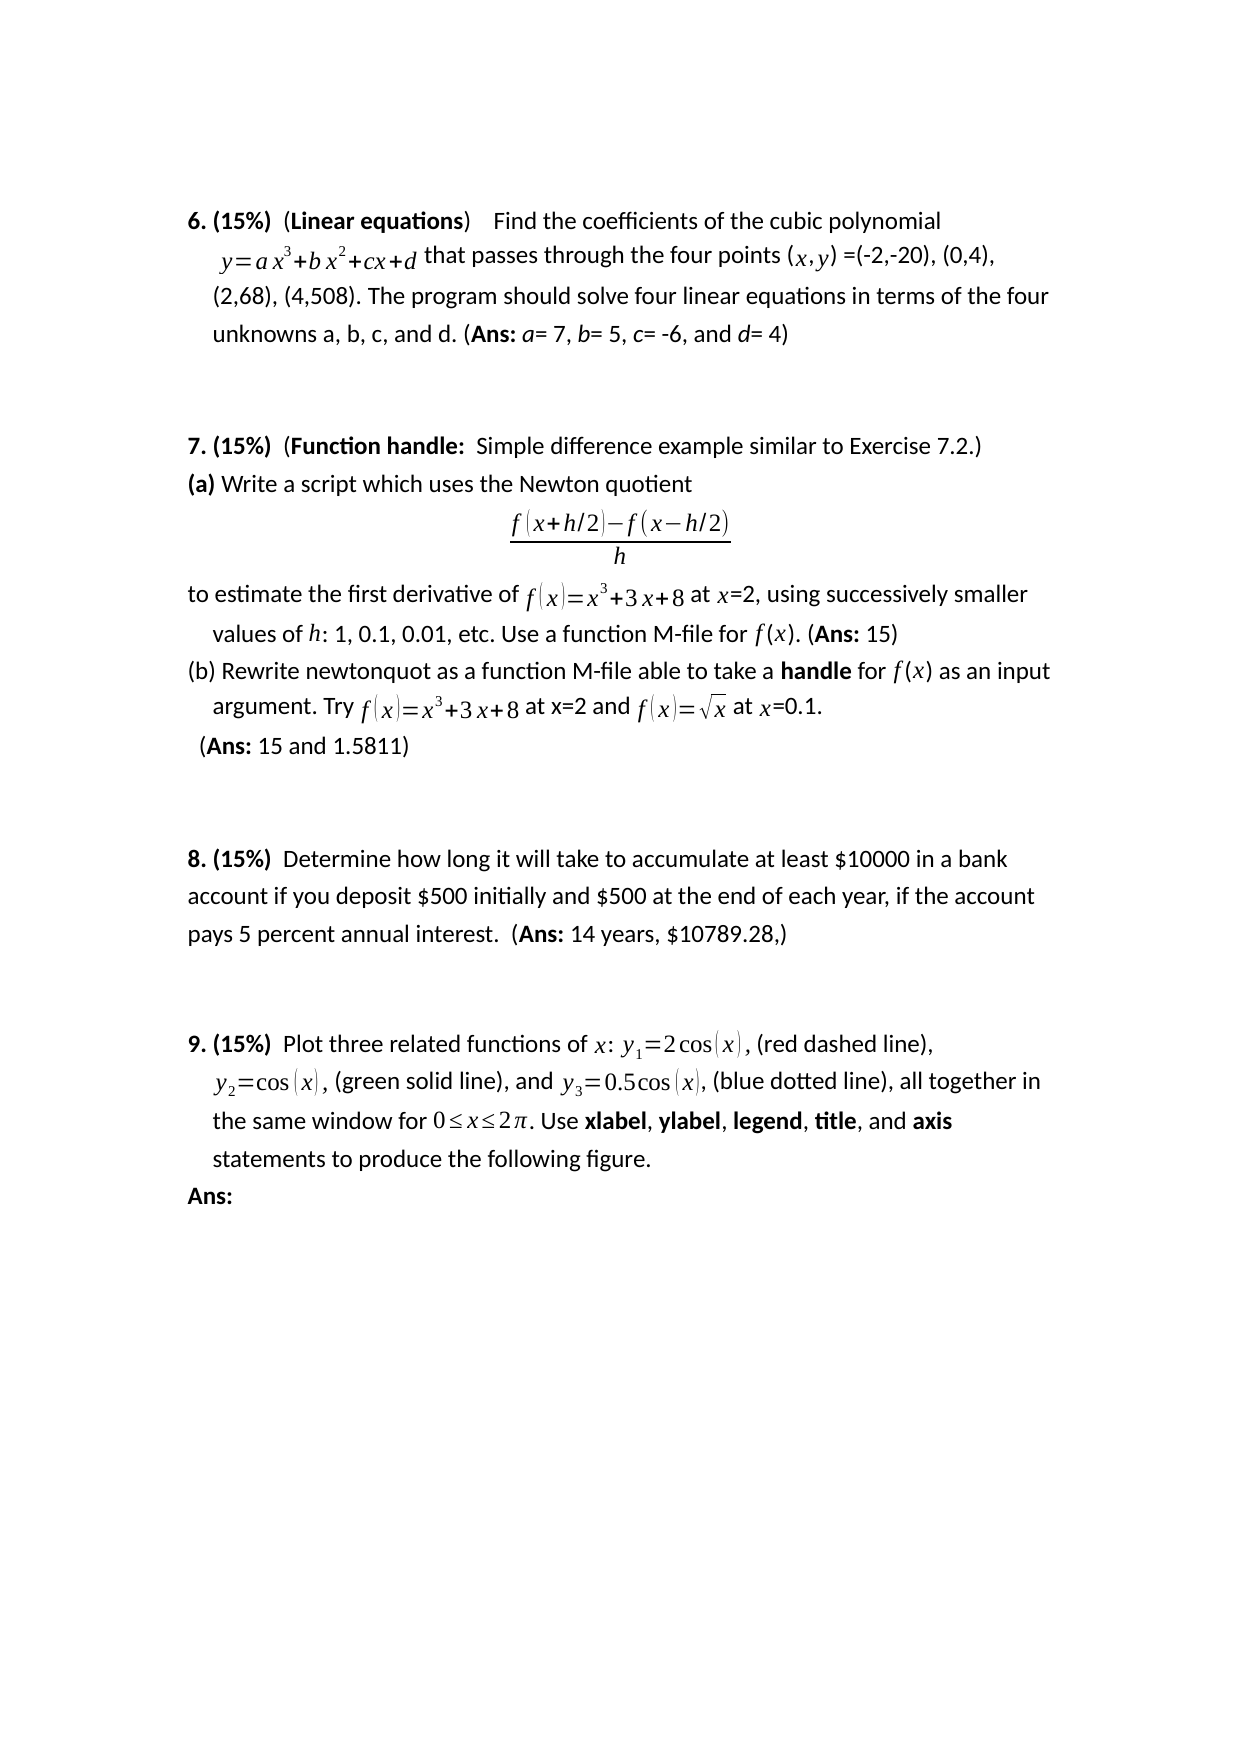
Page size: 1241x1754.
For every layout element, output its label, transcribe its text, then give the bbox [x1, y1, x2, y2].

list to estimate the first derivative of at =2, using successively smaller values of : 1, 0.1, 0.01, etc. Use a function M-file for (). (Ans: 15) [187, 577, 1053, 652]
text Ans: [187, 1177, 1053, 1214]
list 9. (15%) Plot three related functions of : (red dashed line), (green solid line), and , (blue dotted line), all together in the same window for . Use xlabel, ylabel, legend, title, and axis statements to produce the following figure. [187, 1027, 1053, 1177]
list that passes through the four points (,) =(-2,-20), (0,4), (2,68), (4,508). The program should solve four linear equations in terms of the four unknowns a, b, c, and d. (Ans: a= 7, b= 5, c= -6, and d= 4) [212, 239, 1053, 352]
list 6. (15%) (Linear equations) Find the coefficients of the cubic polynomial [187, 202, 1053, 239]
list (b) Rewrite newtonquot as a function M-file able to take a handle for () as an input argument. Try at x=2 and at =0.1. [187, 652, 1053, 727]
list (Ans: 15 and 1.5811) [187, 727, 1053, 764]
text 8. (15%) Determine how long it will take to accumulate at least $10000 in a bank account if you deposit $500 initially and $500 at the end of each year, if the account pays 5 percent annual interest. (Ans: 14 years, $10789.28,) [187, 839, 1053, 952]
list 7. (15%) (Function handle: Simple difference example similar to Exercise 7.2.) [187, 427, 1053, 464]
list (a) Write a script which uses the Newton quotient [187, 464, 1053, 502]
